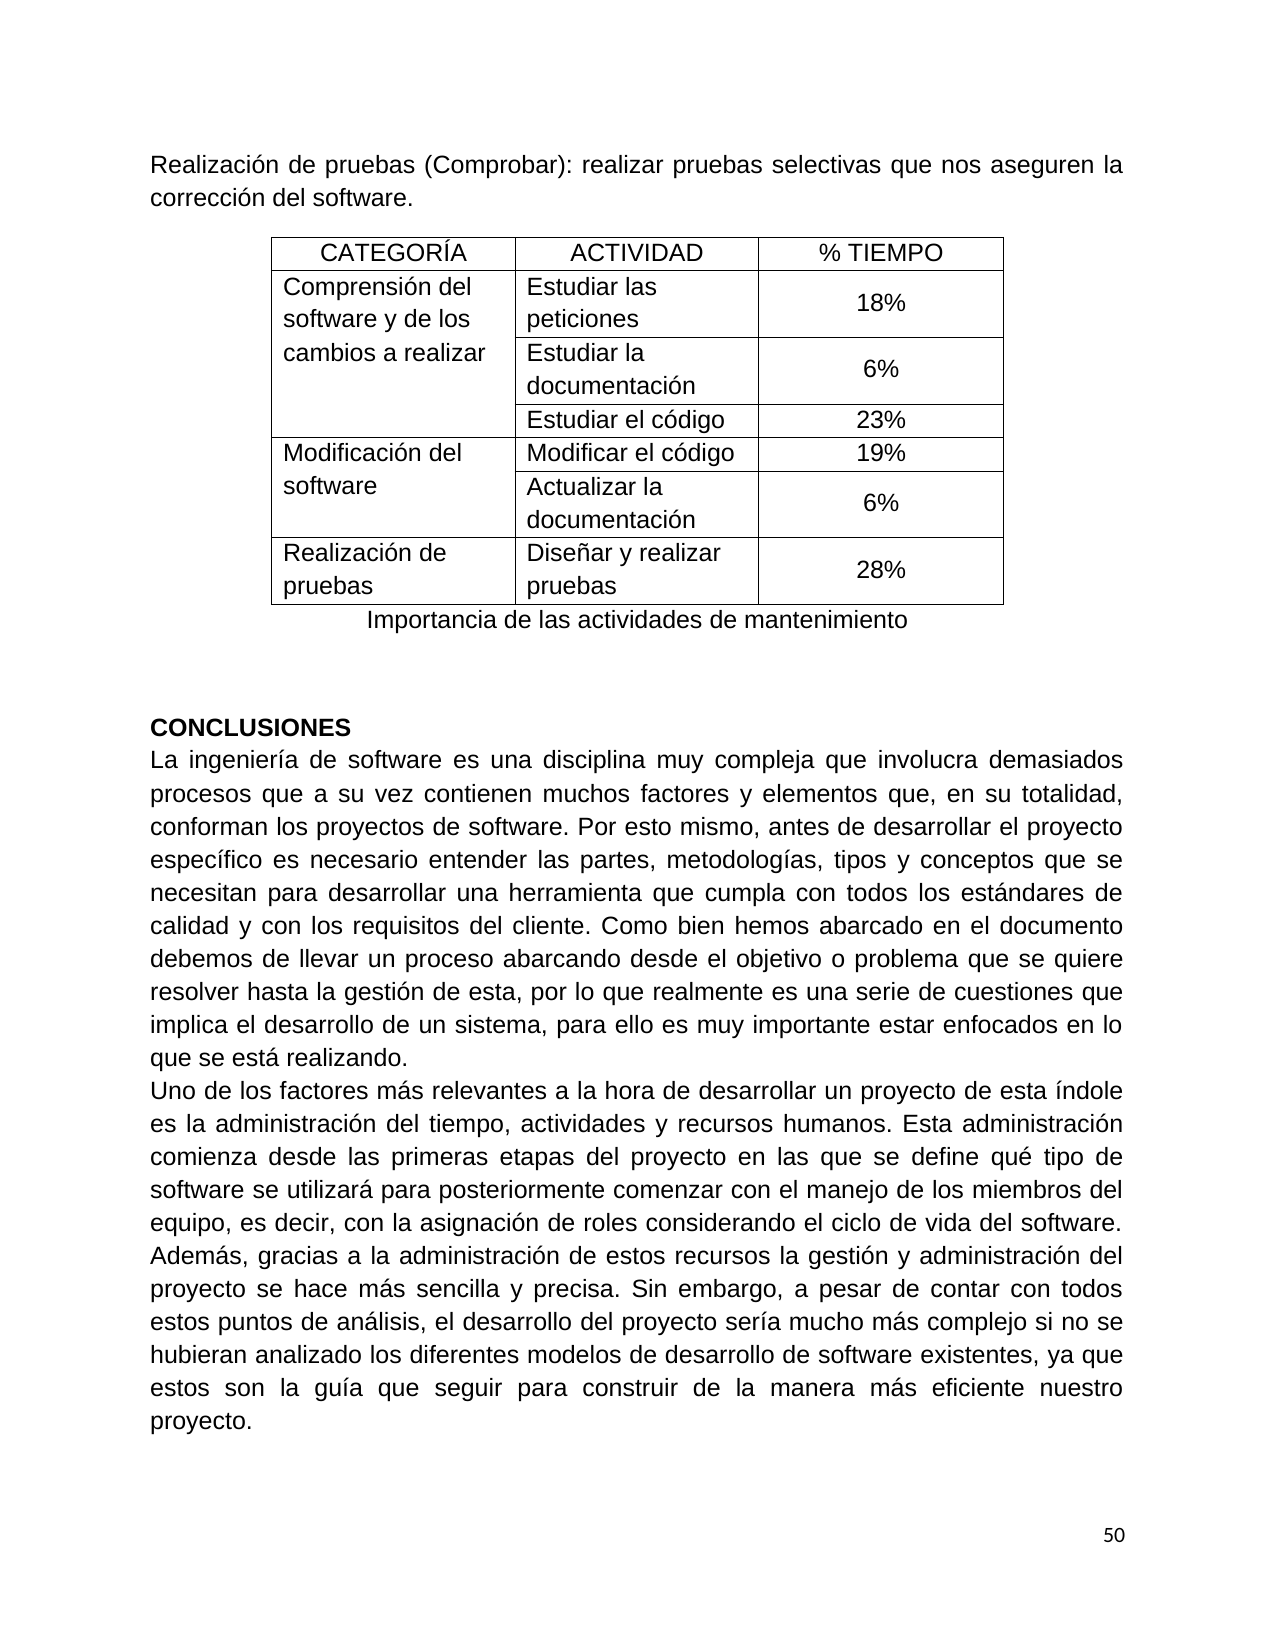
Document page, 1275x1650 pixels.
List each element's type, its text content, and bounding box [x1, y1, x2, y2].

table_header ACTIVIDAD [516, 238, 758, 270]
table_cell 28% [759, 538, 1003, 604]
table_cell Realización de pruebas [272, 538, 515, 604]
table_cell Estudiar el código [516, 405, 758, 437]
text La ingeniería de software es una disciplina muy compleja que involucra demasiados procesos que a su vez contienen muchos factores y elementos que, en su totalidad, conforman los proyectos de software. Por esto mismo, antes de desarrollar el proyecto específico es necesario entender las partes, metodologías, tipos y conceptos que se necesitan para desarrollar una herramienta que cumpla con todos los estándares de calidad y con los requisitos del cliente. Como bien hemos abarcado en el documento debemos de llevar un proceso abarcando desde el objetivo o problema que se quiere resolver hasta la gestión de esta, por lo que realmente es una serie de cuestiones que implica el desarrollo de un sistema, para ello es muy importante estar enfocados en lo que se está realizando. [150, 746, 1125, 1071]
table_cell Estudiar las peticiones [516, 271, 758, 337]
text Uno de los factores más relevantes a la hora de desarrollar un proyecto de esta índole es la administración del tiempo, actividades y recursos humanos. Esta administración comienza desde las primeras etapas del proyecto en las que se define qué tipo de software se utilizará para posteriormente comenzar con el manejo de los miembros del equipo, es decir, con la asignación de roles considerando el ciclo de vida del software. Además, gracias a la administración de estos recursos la gestión y administración del proyecto se hace más sencilla y precisa. Sin embargo, a pesar de contar con todos estos puntos de análisis, el desarrollo del proyecto sería mucho más complejo si no se hubieran analizado los diferentes modelos de desarrollo de software existentes, ya que estos son la guía que seguir para construir de la manera más eficiente nuestro proyecto. [150, 1076, 1125, 1435]
text Realización de pruebas (Comprobar): realizar pruebas selectivas que nos aseguren la corrección del software. [150, 150, 1125, 212]
subtitle CONCLUSIONES [150, 712, 1125, 741]
table_cell 23% [759, 405, 1003, 437]
table_cell 6% [759, 472, 1003, 537]
table_header % TIEMPO [759, 238, 1003, 270]
table_cell 18% [759, 271, 1003, 337]
table_cell Modificación del software [272, 438, 515, 537]
table_cell Estudiar la documentación [516, 338, 758, 403]
table_cell Comprensión del software y de los cambios a realizar [272, 271, 515, 437]
table_cell 19% [759, 438, 1003, 471]
table_header CATEGORÍA [272, 238, 515, 270]
table_cell Actualizar la documentación [516, 472, 758, 537]
table_cell 6% [759, 338, 1003, 403]
text Importancia de las actividades de mantenimiento [150, 605, 1125, 633]
table_cell Diseñar y realizar pruebas [516, 538, 758, 604]
table_cell Modificar el código [516, 438, 758, 471]
